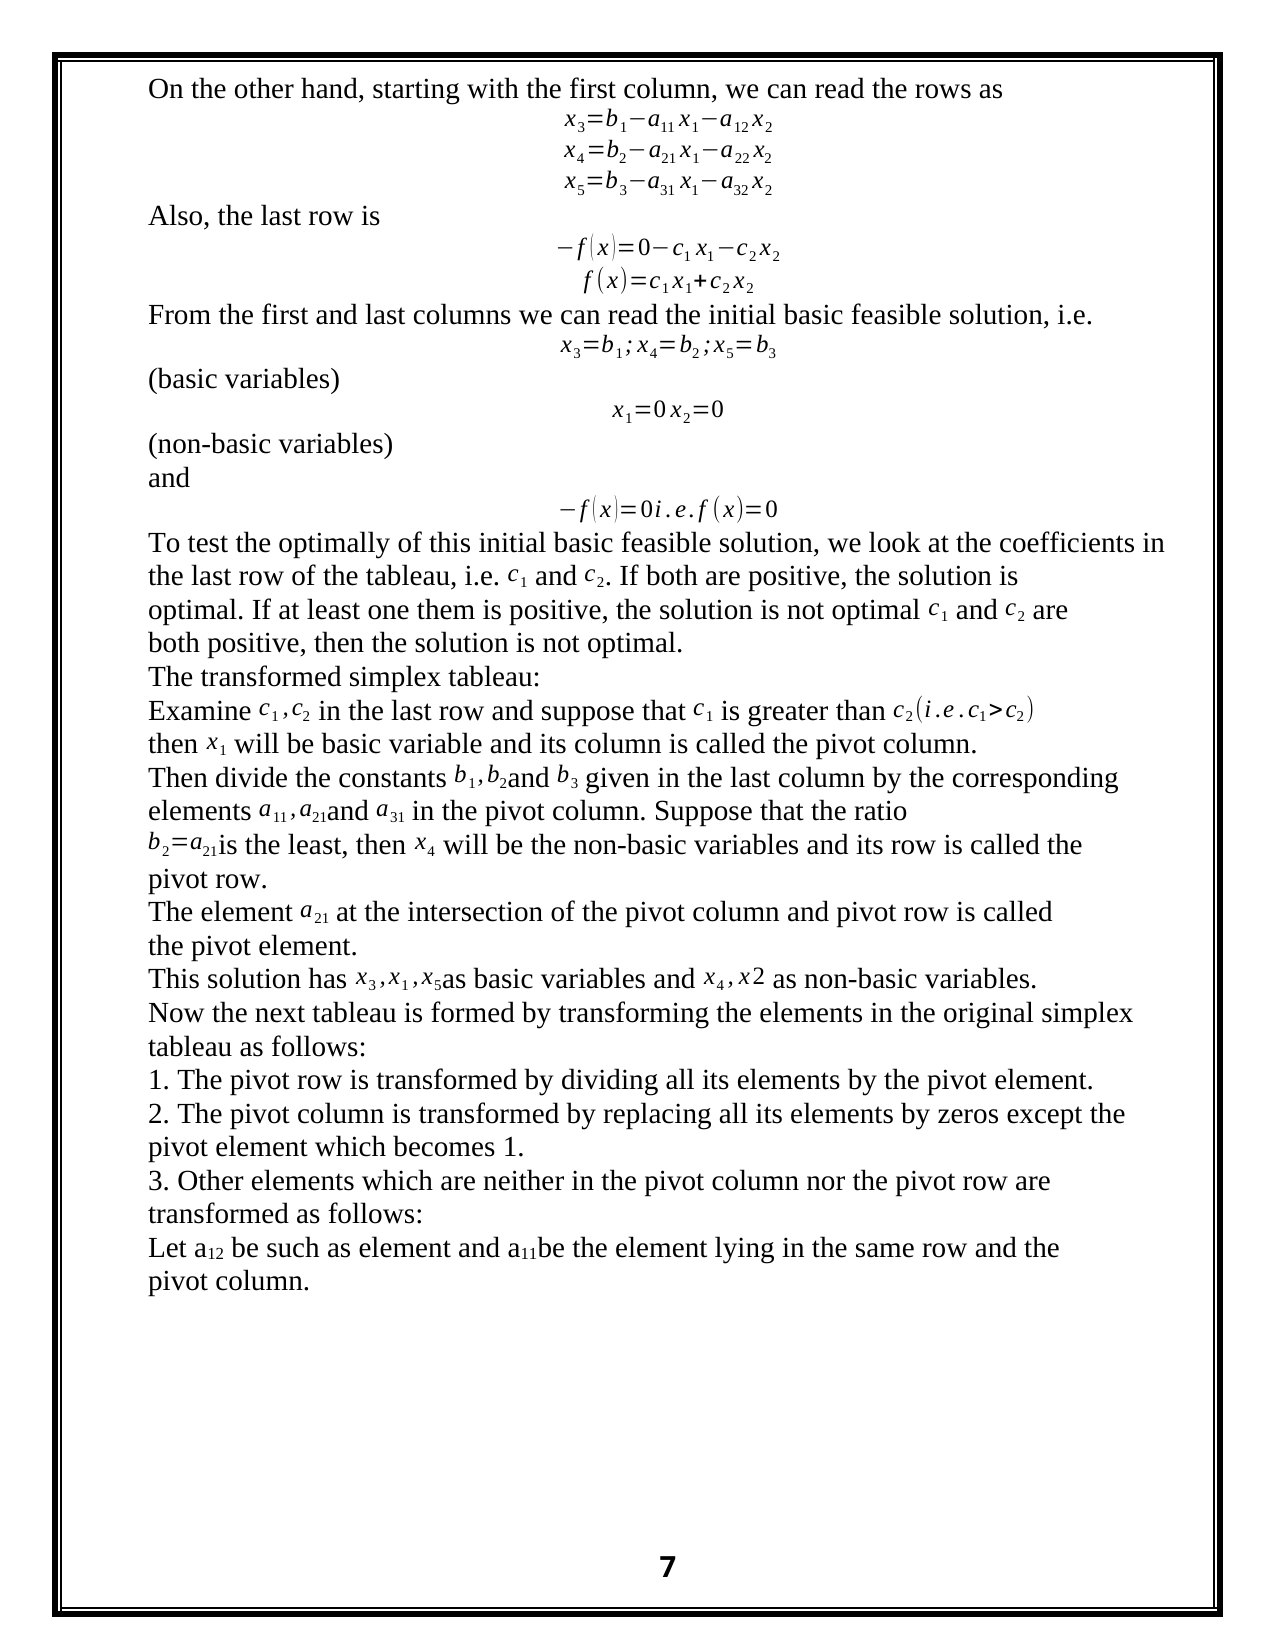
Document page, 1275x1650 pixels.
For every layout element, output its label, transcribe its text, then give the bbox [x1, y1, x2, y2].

text both positive, then the solution is not optimal. [148, 626, 1187, 659]
text (non-basic variables) [148, 427, 1187, 460]
text 2. The pivot column is transformed by replacing all its elements by zeros except the pivot element which becomes 1. [148, 1096, 1187, 1163]
text Now the next tableau is formed by transforming the elements in the original simplex [148, 995, 1187, 1029]
text transformed as follows: [148, 1196, 1187, 1230]
text pivot column. [148, 1263, 1187, 1297]
text the pivot element. [148, 928, 1187, 962]
text Then divide the constants and given in the last column by the corresponding elements and in the pivot column. Suppose that the ratio [148, 760, 1187, 827]
text From the first and last columns we can read the initial basic feasible solution, i.e. [148, 297, 1187, 330]
text pivot row. [148, 861, 1187, 894]
text This solution has as basic variables and as non-basic variables. [148, 962, 1187, 995]
text tableau as follows: [148, 1029, 1187, 1062]
text then will be basic variable and its column is called the pivot column. [148, 726, 1187, 760]
text To test the optimally of this initial basic feasible solution, we look at the coefficients in the last row of the tableau, i.e. and . If both are positive, the solution is [148, 525, 1187, 592]
text 1. The pivot row is transformed by dividing all its elements by the pivot element. [148, 1062, 1187, 1096]
text Let a12 be such as element and a11be the element lying in the same row and the [148, 1230, 1187, 1263]
text is the least, then will be the non-basic variables and its row is called the [148, 827, 1187, 861]
text Also, the last row is [148, 198, 1187, 232]
text 3. Other elements which are neither in the pivot column nor the pivot row are [148, 1163, 1187, 1196]
text and [148, 460, 1187, 494]
text On the other hand, starting with the first column, we can read the rows as [148, 71, 1187, 104]
text Examine in the last row and suppose that is greater than [148, 693, 1187, 726]
text The element at the intersection of the pivot column and pivot row is called [148, 894, 1187, 928]
text (basic variables) [148, 362, 1187, 395]
text The transformed simplex tableau: [148, 659, 1187, 693]
text optimal. If at least one them is positive, the solution is not optimal and are [148, 592, 1187, 626]
